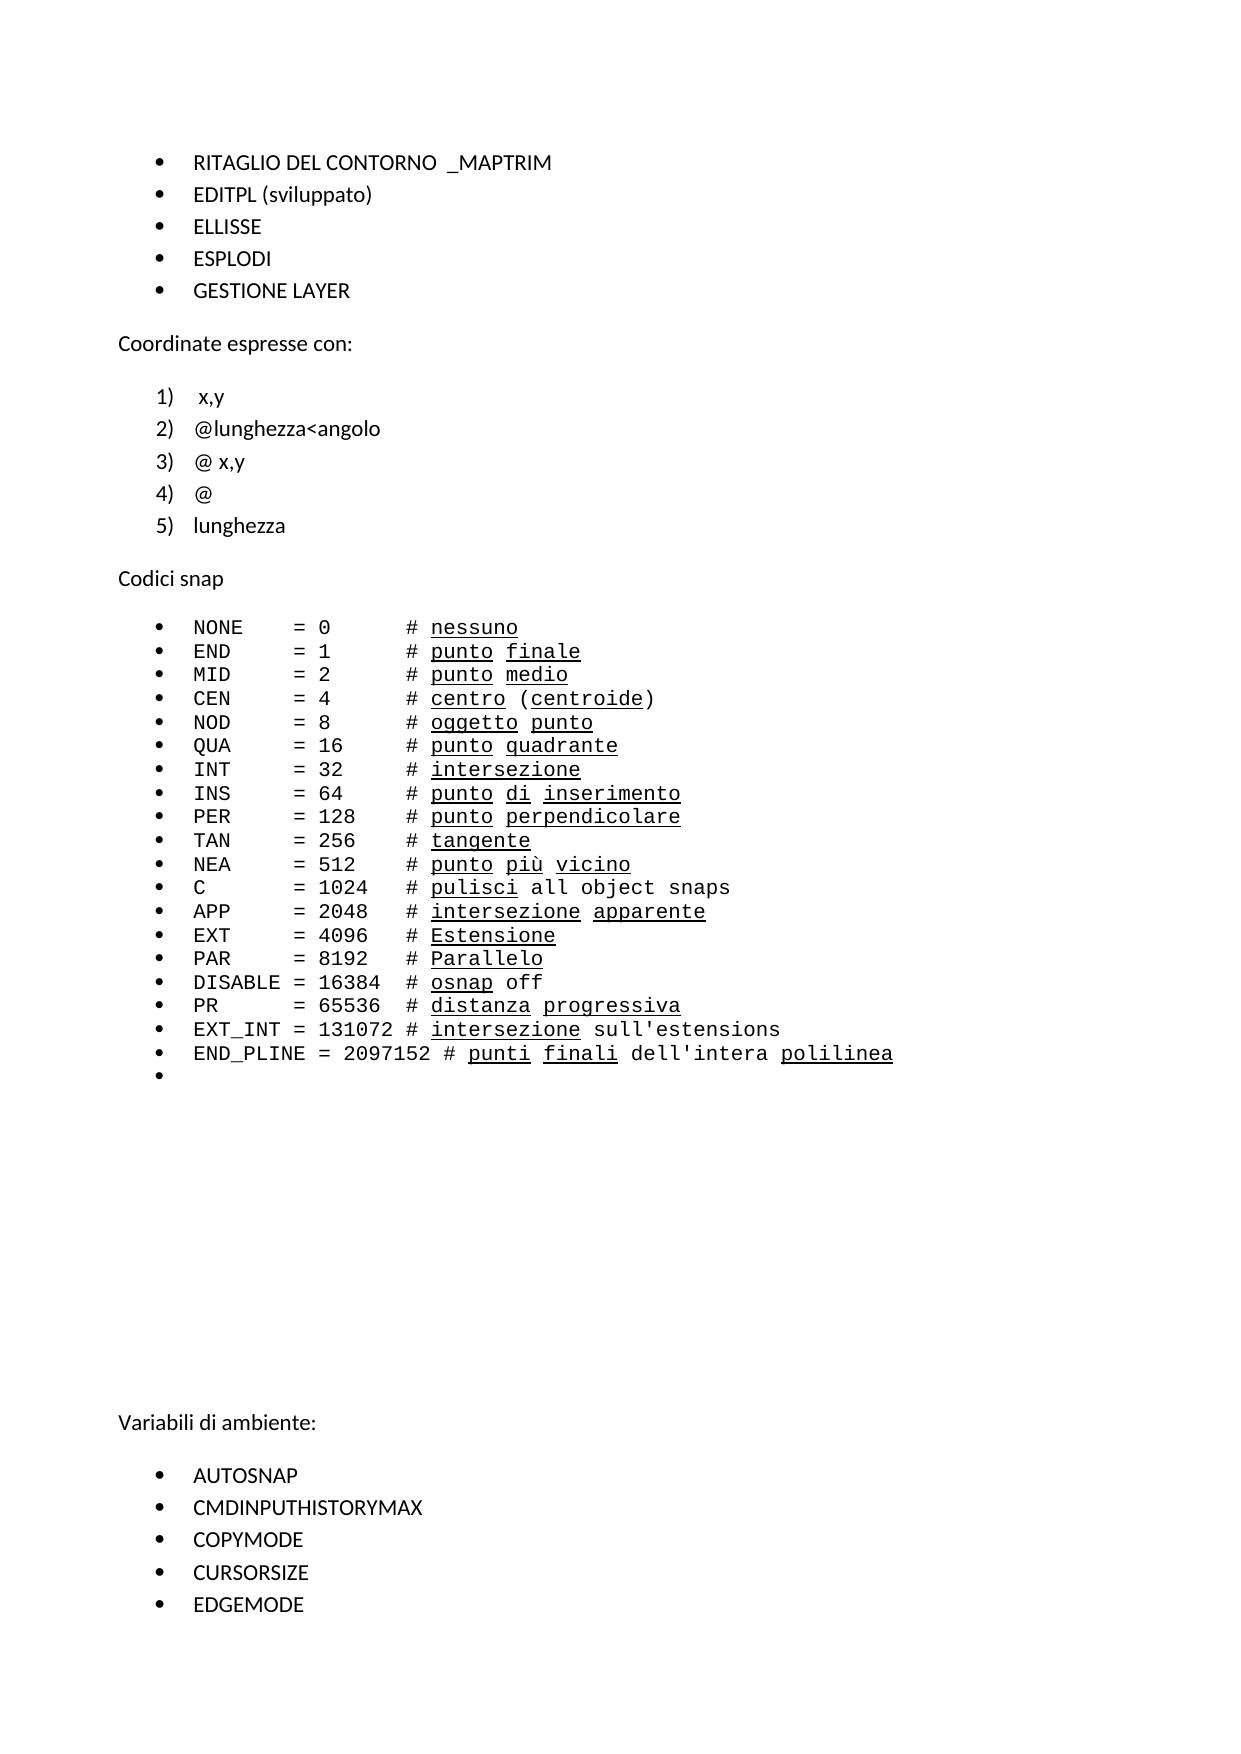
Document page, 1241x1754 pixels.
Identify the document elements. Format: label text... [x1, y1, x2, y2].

list EDITPL (sviluppato) [156, 180, 1122, 208]
list ESPLODI [156, 244, 1122, 272]
list APP = 2048 # intersezione apparente [156, 901, 1122, 924]
list PR = 65536 # distanza progressiva [156, 996, 1122, 1019]
list CURSORSIZE [156, 1558, 1122, 1586]
list NEA = 512 # punto più vicino [156, 854, 1122, 877]
list C = 1024 # pulisci all object snaps [156, 877, 1122, 901]
list @ [156, 479, 1122, 507]
list x,y [156, 382, 1122, 410]
list PAR = 8192 # Parallelo [156, 948, 1122, 972]
list NOD = 8 # oggetto punto [156, 712, 1122, 735]
text Coordinate espresse con: [118, 329, 1122, 357]
list GESTIONE LAYER [156, 276, 1122, 304]
list INT = 32 # intersezione [156, 759, 1122, 783]
list @ x,y [156, 447, 1122, 475]
list DISABLE = 16384 # osnap off [156, 972, 1122, 996]
list CEN = 4 # centro (centroide) [156, 688, 1122, 712]
list @lunghezza<angolo [156, 414, 1122, 443]
list AUTOSNAP [156, 1461, 1122, 1489]
list ELLISSE [156, 212, 1122, 240]
list CMDINPUTHISTORYMAX [156, 1493, 1122, 1521]
text Variabili di ambiente: [118, 1408, 1122, 1436]
list EXT_INT = 131072 # intersezione sull'estensions [156, 1019, 1122, 1043]
list NONE = 0 # nessuno [156, 617, 1122, 641]
list QUA = 16 # punto quadrante [156, 735, 1122, 759]
list EDGEMODE [156, 1590, 1122, 1618]
list EXT = 4096 # Estensione [156, 924, 1122, 948]
list RITAGLIO DEL CONTORNO _MAPTRIM [156, 148, 1122, 176]
list END = 1 # punto finale [156, 641, 1122, 664]
list INS = 64 # punto di inserimento [156, 783, 1122, 806]
list TAN = 256 # tangente [156, 830, 1122, 854]
list lunghezza [156, 511, 1122, 539]
list END_PLINE = 2097152 # punti finali dell'intera polilinea [156, 1043, 1122, 1066]
list COPYMODE [156, 1526, 1122, 1554]
list PER = 128 # punto perpendicolare [156, 806, 1122, 830]
text Codici snap [118, 564, 1122, 592]
list MID = 2 # punto medio [156, 664, 1122, 688]
